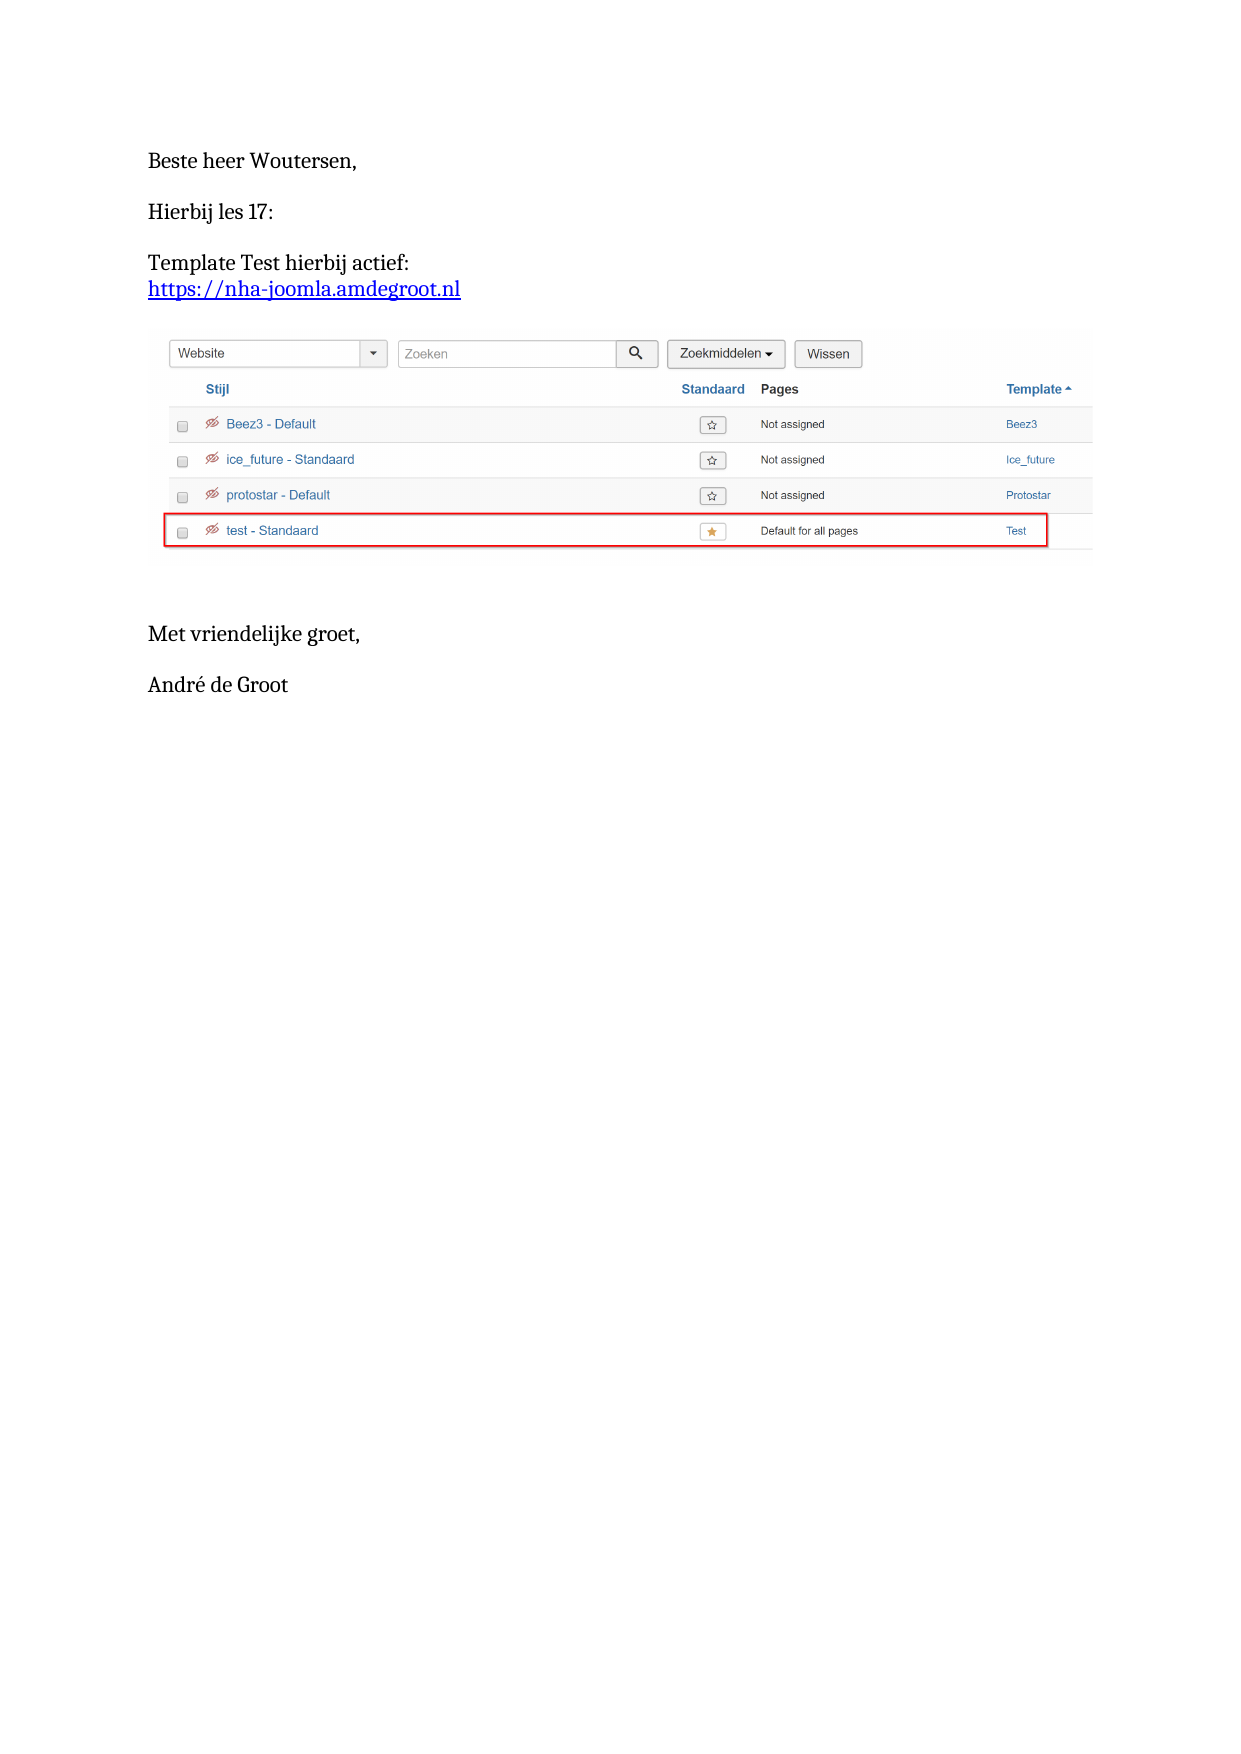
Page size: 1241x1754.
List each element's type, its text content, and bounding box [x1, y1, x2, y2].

text https://nha-joomla.amdegroot.nl [148, 276, 1093, 302]
text Met vriendelijke groet, [148, 590, 1093, 647]
text André de Groot [148, 672, 1093, 698]
text Hierbij les 17: [148, 199, 1093, 225]
text Template Test hierbij actief: [148, 250, 1093, 276]
text Beste heer Woutersen, [148, 148, 1093, 174]
picture [147, 328, 1093, 566]
